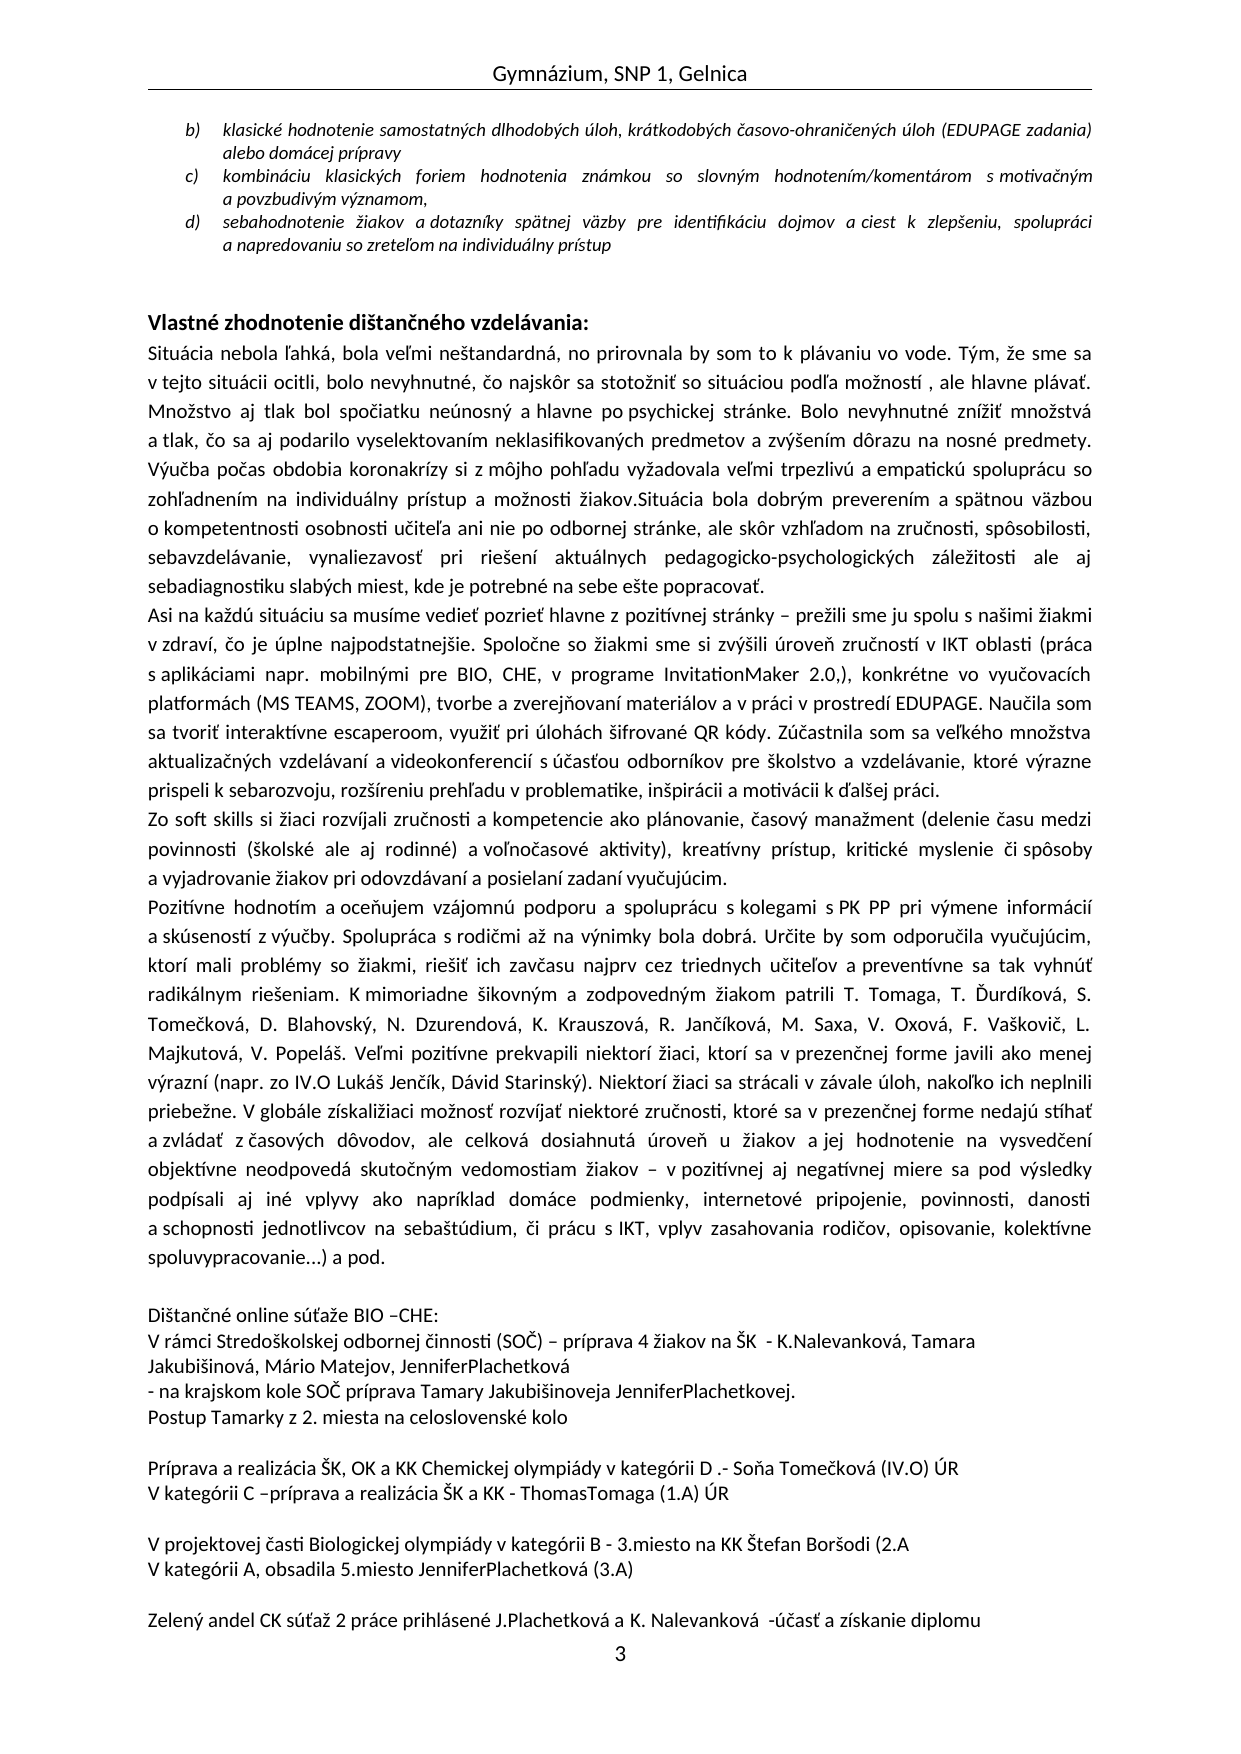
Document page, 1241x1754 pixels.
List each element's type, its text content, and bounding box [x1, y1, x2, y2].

text Asi na každú situáciu sa musíme vedieť pozrieť hlavne z pozitívnej stránky – prežili sme ju spolu s našimi žiakmi v zdraví, čo je úplne najpodstatnejšie. Spoločne so žiakmi sme si zvýšili úroveň zručností v IKT oblasti (práca s aplikáciami napr. mobilnými pre BIO, CHE, v programe InvitationMaker 2.0,), konkrétne vo vyučovacích platformách (MS TEAMS, ZOOM), tvorbe a zverejňovaní materiálov a v práci v prostredí EDUPAGE. Naučila som sa tvoriť interaktívne escaperoom, využiť pri úlohách šifrované QR kódy. Zúčastnila som sa veľkého množstva aktualizačných vzdelávaní a videokonferencií s účasťou odborníkov pre školstvo a vzdelávanie, ktoré výrazne prispeli k sebarozvoju, rozšíreniu prehľadu v problematike, inšpirácii a motivácii k ďalšej práci. [148, 602, 1092, 803]
text Zelený andel CK súťaž 2 práce prihlásené J.Plachetková a K. Nalevanková -účasť a získanie diplomu [148, 1607, 1092, 1633]
text - na krajskom kole SOČ príprava Tamary Jakubišinoveja JenniferPlachetkovej. [148, 1379, 1092, 1404]
text Pozitívne hodnotím a oceňujem vzájomnú podporu a spoluprácu s kolegami s PK PP pri výmene informácií a skúseností z výučby. Spolupráca s rodičmi až na výnimky bola dobrá. Určite by som odporučila vyučujúcim, ktorí mali problémy so žiakmi, riešiť ich zavčasu najprv cez triednych učiteľov a preventívne sa tak vyhnúť radikálnym riešeniam. K mimoriadne šikovným a zodpovedným žiakom patrili T. Tomaga, T. Ďurdíková, S. Tomečková, D. Blahovský, N. Dzurendová, K. Krauszová, R. Jančíková, M. Saxa, V. Oxová, F. Vaškovič, L. Majkutová, V. Popeláš. Veľmi pozitívne prekvapili niektorí žiaci, ktorí sa v prezenčnej forme javili ako menej výrazní (napr. zo IV.O Lukáš Jenčík, Dávid Starinský). Niektorí žiaci sa strácali v závale úloh, nakoľko ich neplnili priebežne. V globále získaližiaci možnosť rozvíjať niektoré zručnosti, ktoré sa v prezenčnej forme nedajú stíhať a zvládať z časových dôvodov, ale celková dosiahnutá úroveň u žiakov a jej hodnotenie na vysvedčení objektívne neodpovedá skutočným vedomostiam žiakov – v pozitívnej aj negatívnej miere sa pod výsledky podpísali aj iné vplyvy ako napríklad domáce podmienky, internetové pripojenie, povinnosti, danosti a schopnosti jednotlivcov na sebaštúdium, či prácu s IKT, vplyv zasahovania rodičov, opisovanie, kolektívne spoluvypracovanie...) a pod. [148, 894, 1092, 1269]
list sebahodnotenie žiakov a dotazníky spätnej väzby pre identifikáciu dojmov a ciest k zlepšeniu, spolupráci a napredovaniu so zreteľom na individuálny prístup [185, 210, 1092, 256]
text V rámci Stredoškolskej odbornej činnosti (SOČ) – príprava 4 žiakov na ŠK - K.Nalevanková, Tamara Jakubišinová, Mário Matejov, JenniferPlachetková [148, 1328, 1092, 1379]
text V kategórii A, obsadila 5.miesto JenniferPlachetková (3.A) [148, 1557, 1092, 1582]
text V projektovej časti Biologickej olympiády v kategórii B - 3.miesto na KK Štefan Boršodi (2.A [148, 1531, 1092, 1557]
text Vlastné zhodnotenie dištančného vzdelávania: [148, 308, 1092, 336]
list kombináciu klasických foriem hodnotenia známkou so slovným hodnotením/komentárom s motivačným a povzbudivým významom, [185, 164, 1092, 210]
text V kategórii C –príprava a realizácia ŠK a KK - ThomasTomaga (1.A) ÚR [148, 1480, 1092, 1506]
text Postup Tamarky z 2. miesta na celoslovenské kolo [148, 1404, 1092, 1429]
list klasické hodnotenie samostatných dlhodobých úloh, krátkodobých časovo-ohraničených úloh (EDUPAGE zadania) alebo domácej prípravy [185, 118, 1092, 164]
text Príprava a realizácia ŠK, OK a KK Chemickej olympiády v kategórii D .- Soňa Tomečková (IV.O) ÚR [148, 1455, 1092, 1480]
text Situácia nebola ľahká, bola veľmi neštandardná, no prirovnala by som to k plávaniu vo vode. Tým, že sme sa v tejto situácii ocitli, bolo nevyhnutné, čo najskôr sa stotožniť so situáciou podľa možností , ale hlavne plávať. Množstvo aj tlak bol spočiatku neúnosný a hlavne po psychickej stránke. Bolo nevyhnutné znížiť množstvá a tlak, čo sa aj podarilo vyselektovaním neklasifikovaných predmetov a zvýšením dôrazu na nosné predmety. Výučba počas obdobia koronakrízy si z môjho pohľadu vyžadovala veľmi trpezlivú a empatickú spoluprácu so zohľadnením na individuálny prístup a možnosti žiakov.Situácia bola dobrým preverením a spätnou väzbou o kompetentnosti osobnosti učiteľa ani nie po odbornej stránke, ale skôr vzhľadom na zručnosti, spôsobilosti, sebavzdelávanie, vynaliezavosť pri riešení aktuálnych pedagogicko-psychologických záležitosti ale aj sebadiagnostiku slabých miest, kde je potrebné na sebe ešte popracovať. [148, 340, 1092, 599]
text Zo soft skills si žiaci rozvíjali zručnosti a kompetencie ako plánovanie, časový manažment (delenie času medzi povinnosti (školské ale aj rodinné) a voľnočasové aktivity), kreatívny prístup, kritické myslenie či spôsoby a vyjadrovanie žiakov pri odovzdávaní a posielaní zadaní vyučujúcim. [148, 807, 1092, 890]
text Dištančné online súťaže BIO –CHE: [148, 1302, 1092, 1328]
